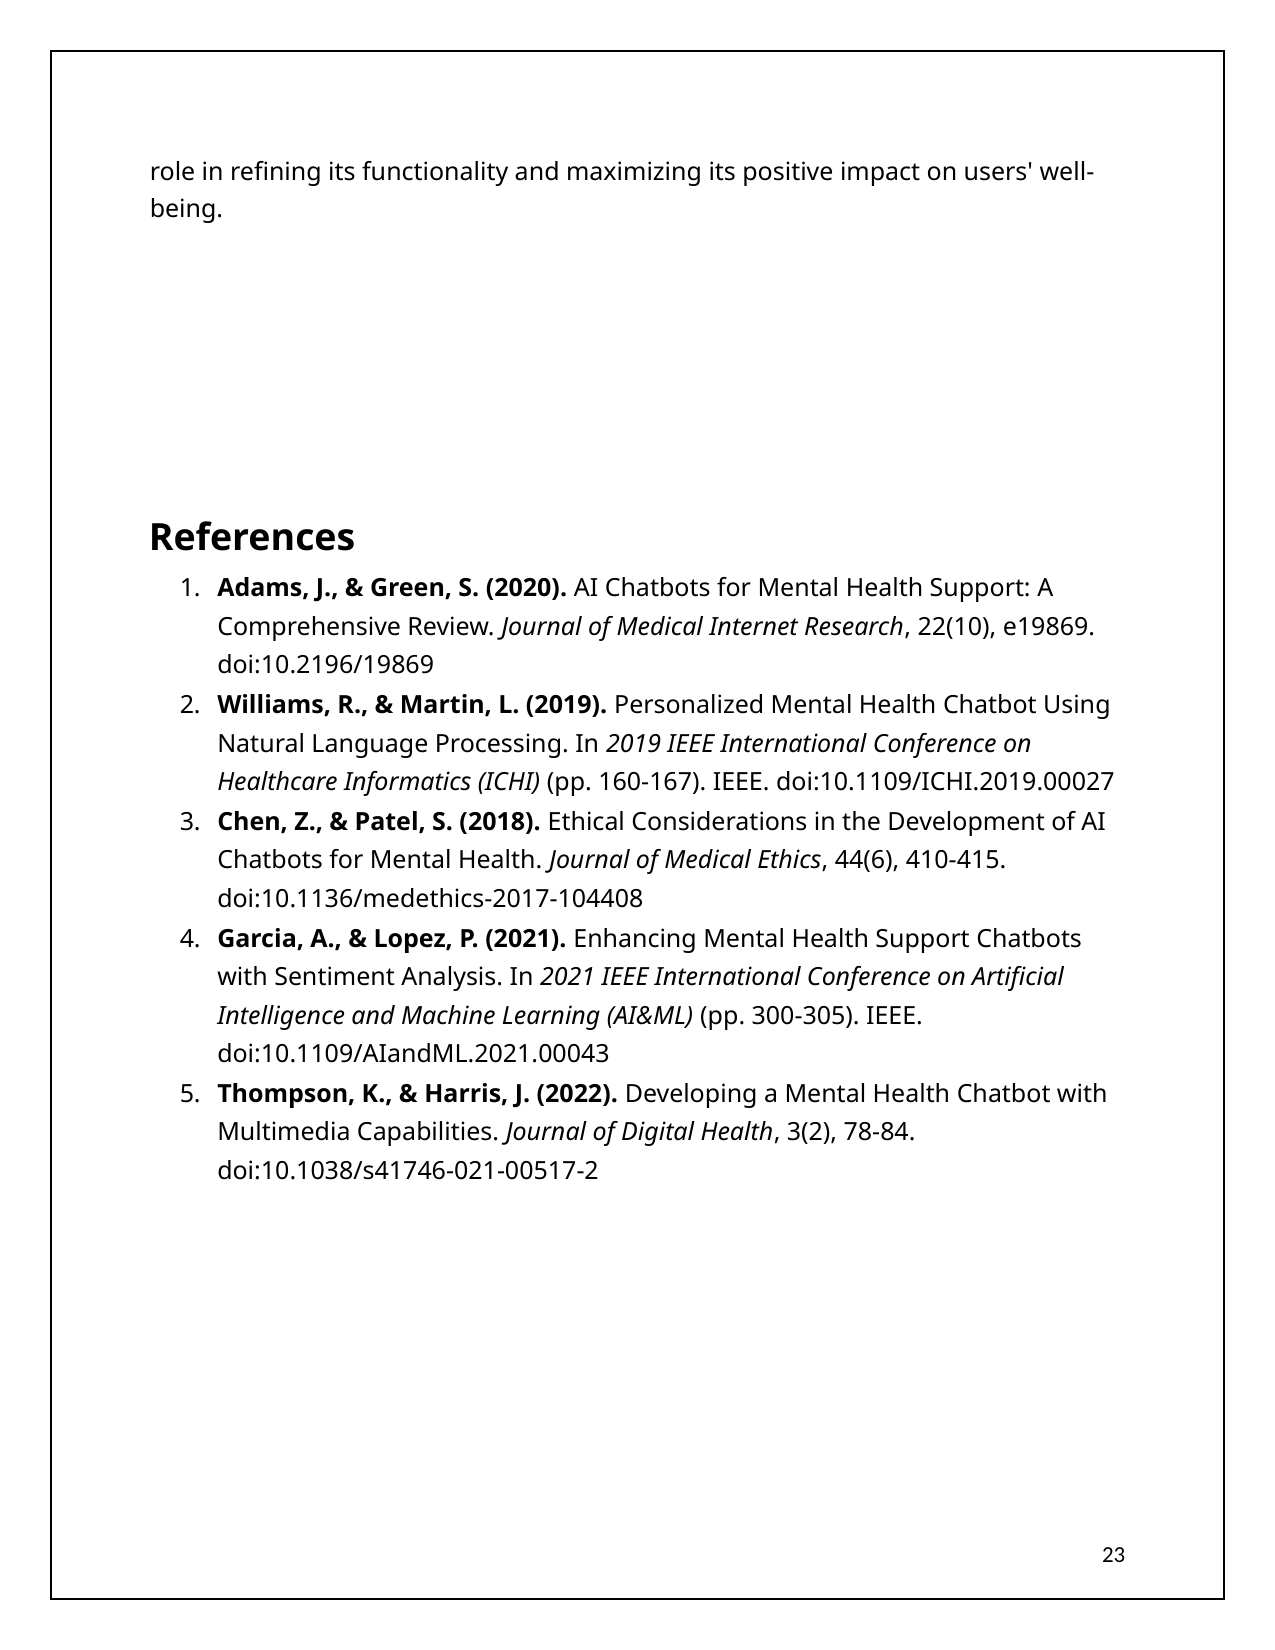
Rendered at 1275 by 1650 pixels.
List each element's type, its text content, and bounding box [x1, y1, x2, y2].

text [148, 153, 1125, 224]
list Adams, J., & Green, S. (2020). AI Chatbots for Mental Health Support: A Comprehensive Review. Journal of Medical Internet Research, 22(10), e19869. doi:10.2196/19869 [179, 570, 1124, 681]
list Thompson, K., & Harris, J. (2022). Developing a Mental Health Chatbot with Multimedia Capabilities. Journal of Digital Health, 3(2), 78-84. doi:10.1038/s41746-021-00517-2 [179, 1076, 1124, 1187]
list Chen, Z., & Patel, S. (2018). Ethical Considerations in the Development of AI Chatbots for Mental Health. Journal of Medical Ethics, 44(6), 410-415. doi:10.1136/medethics-2017-104408 [179, 804, 1124, 914]
list Garcia, A., & Lopez, P. (2021). Enhancing Mental Health Support Chatbots with Sentiment Analysis. In 2021 IEEE International Conference on Artificial Intelligence and Machine Learning (AI&ML) (pp. 300-305). IEEE. doi:10.1109/AIandML.2021.00043 [179, 920, 1124, 1070]
text References [148, 511, 1125, 562]
list Williams, R., & Martin, L. (2019). Personalized Mental Health Chatbot Using Natural Language Processing. In 2019 IEEE International Conference on Healthcare Informatics (ICHI) (pp. 160-167). IEEE. doi:10.1109/ICHI.2019.00027 [179, 687, 1124, 798]
